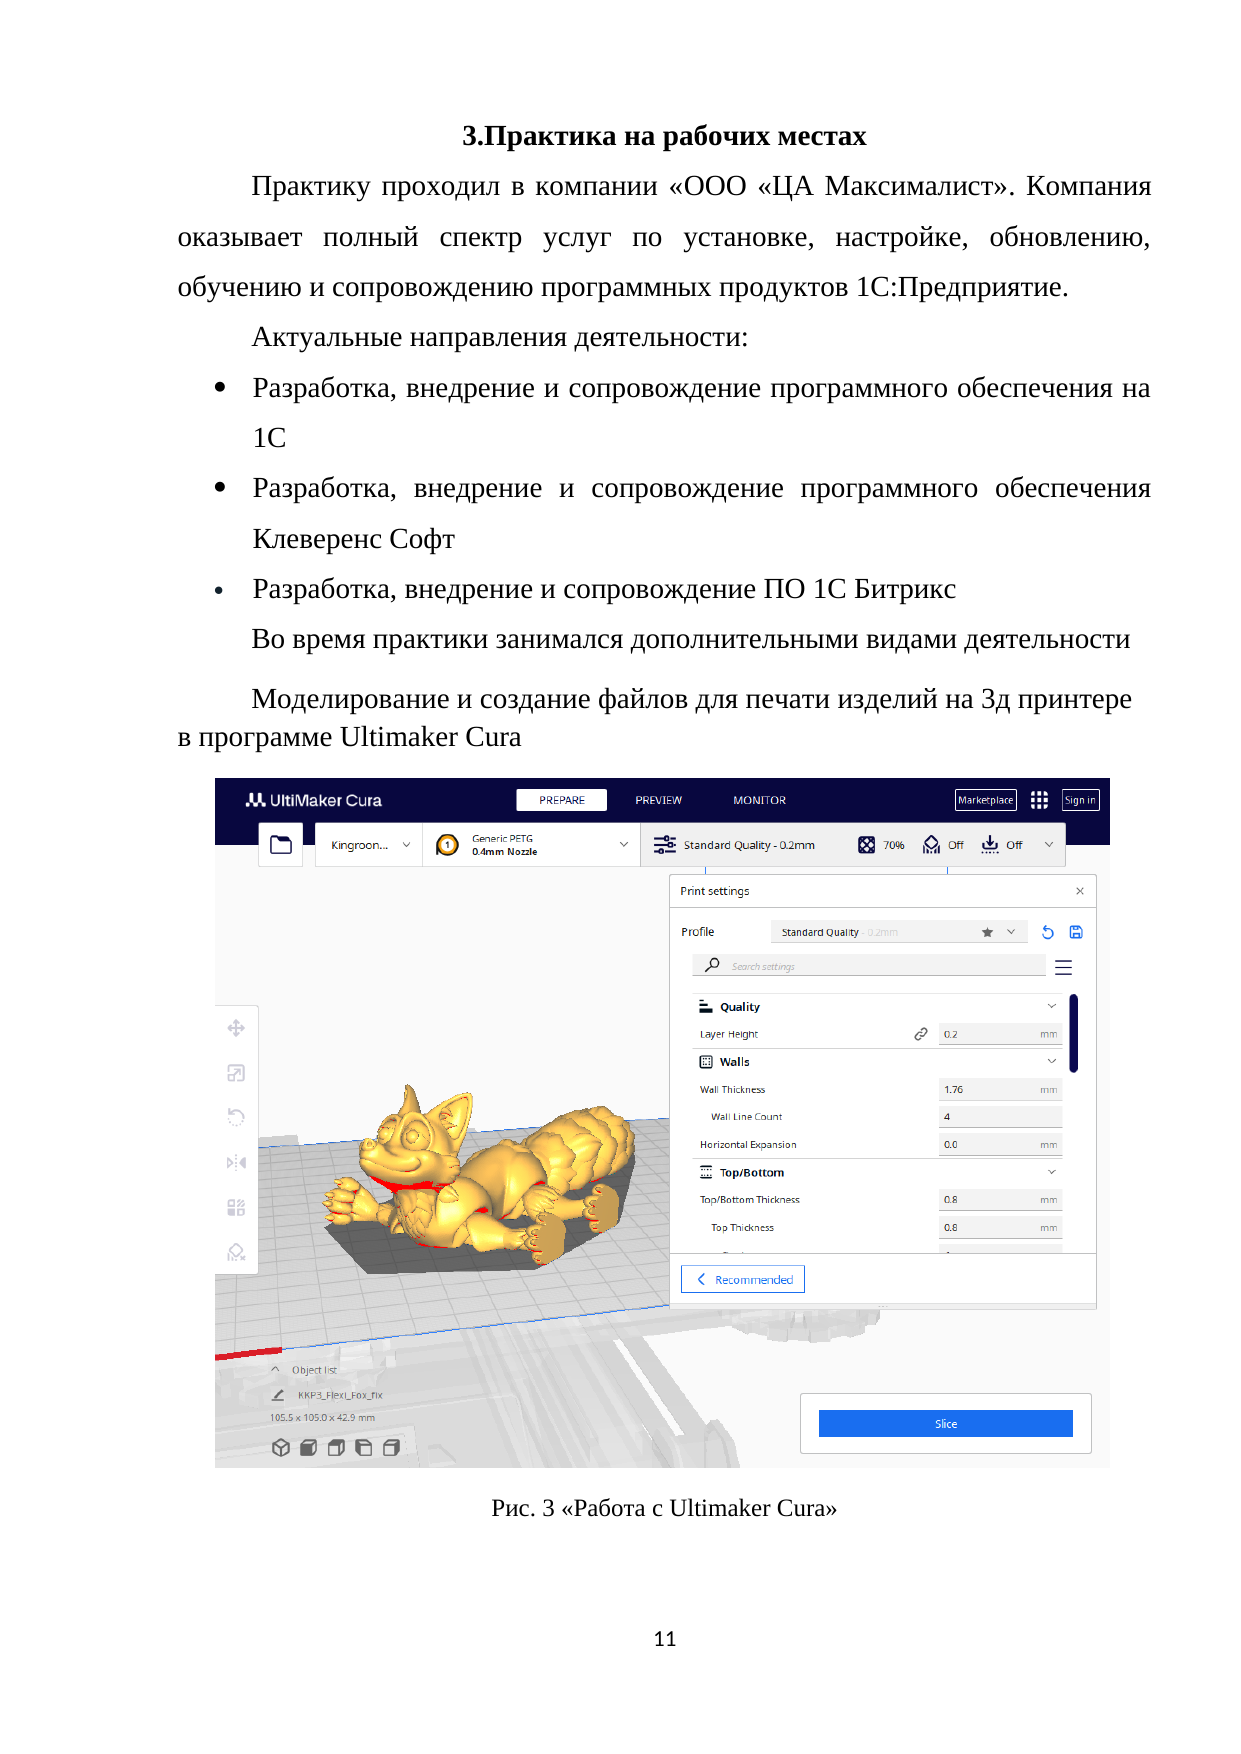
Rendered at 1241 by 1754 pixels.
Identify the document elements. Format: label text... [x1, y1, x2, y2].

text Во время практики занимался дополнительными видами деятельности [177, 621, 1152, 655]
text Рис. 3 «Работа с Ultimaker Cura» [177, 1493, 1152, 1522]
subtitle 3.Практика на рабочих местах [177, 118, 1152, 152]
list Разработка, внедрение и сопровождение программного обеспечения на 1С [215, 370, 1152, 454]
list Практику проходил в компании «ООО «ЦА Максималист». Компания оказывает полный спектр услуг по установке, настройке, обновлению, обучению и сопровождению программных продуктов 1С:Предприятие. [177, 168, 1152, 303]
list Разработка, внедрение и сопровождение программного обеспечения Клеверенс Софт [215, 470, 1152, 554]
list Разработка, внедрение и сопровождение ПО 1С Битрикс [215, 571, 1152, 605]
text Моделирование и создание файлов для печати изделий на 3д принтере в программе Ultimaker Cura [177, 681, 1152, 753]
list Актуальные направления деятельности: [177, 319, 1152, 353]
picture [215, 778, 1113, 1468]
